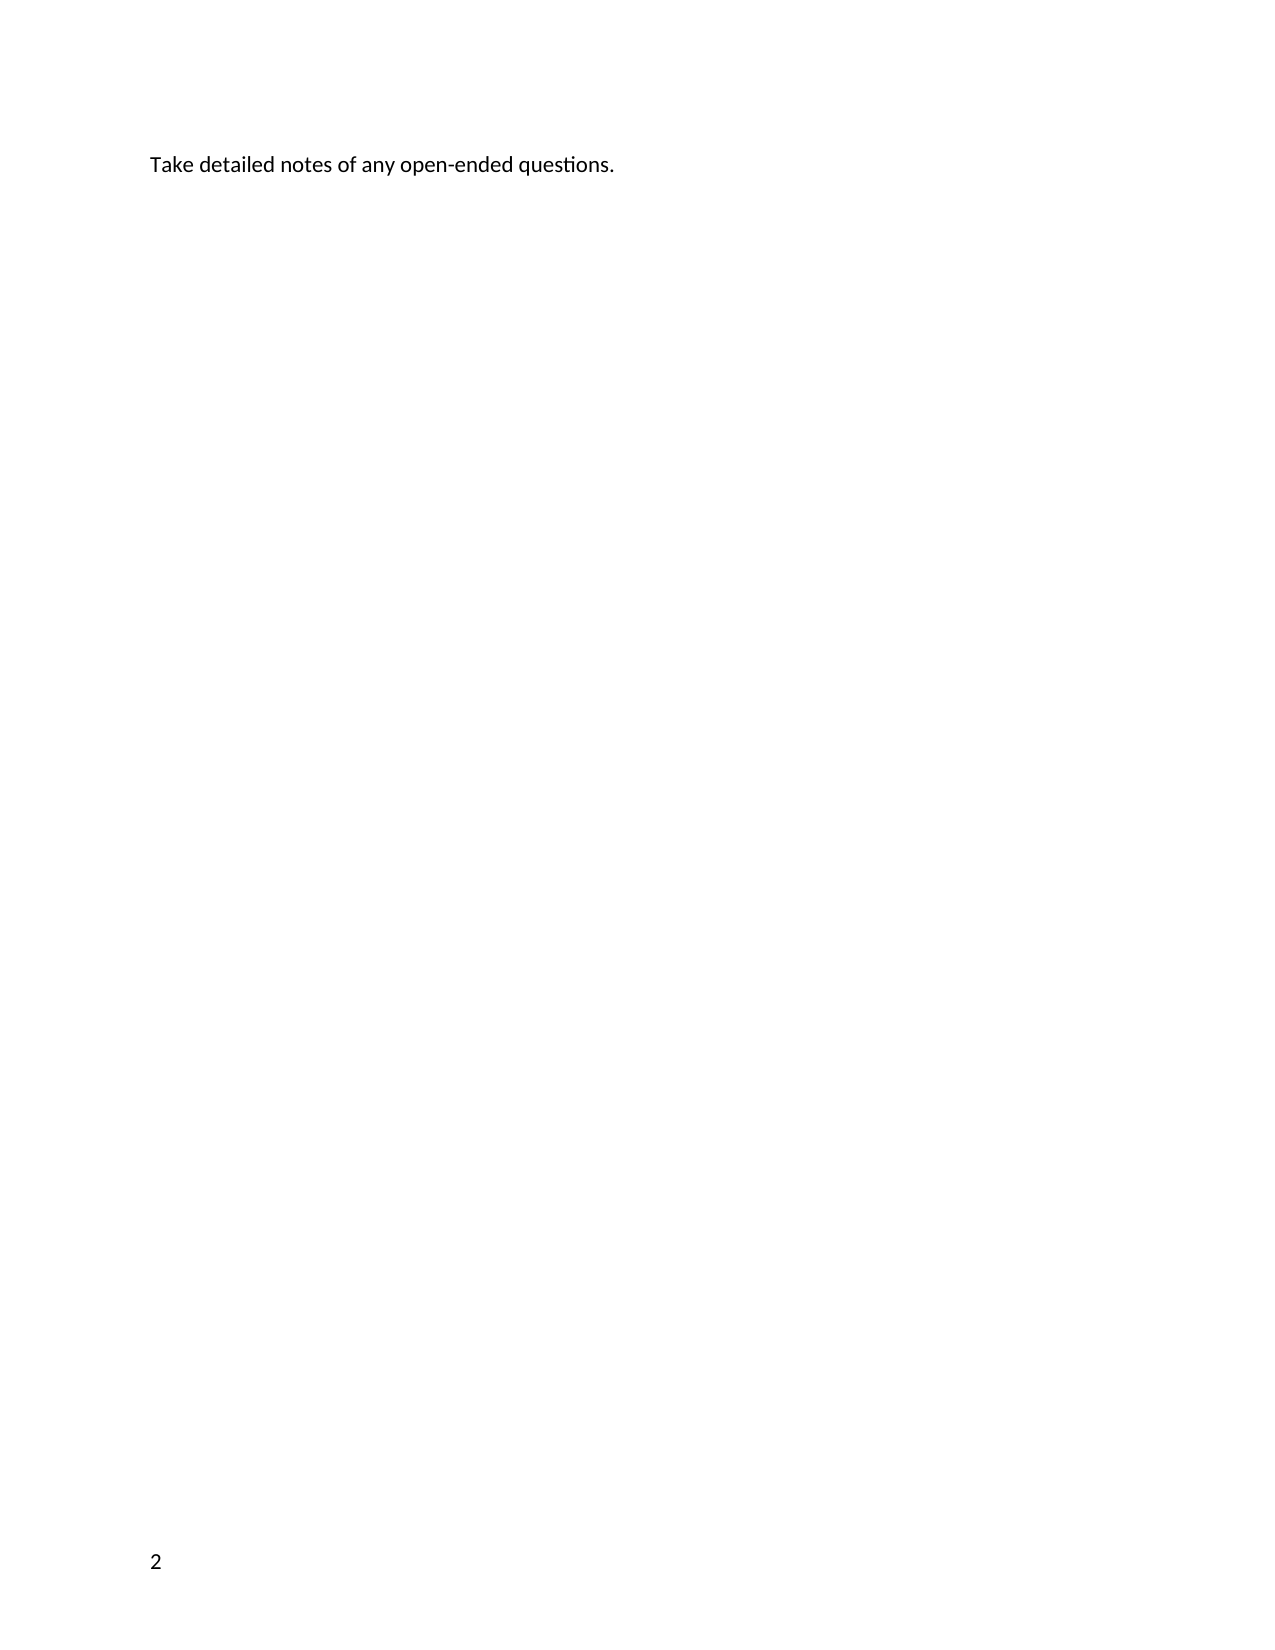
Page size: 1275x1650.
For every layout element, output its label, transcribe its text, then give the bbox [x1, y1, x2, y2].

text Take detailed notes of any open-ended questions. [150, 150, 1125, 178]
